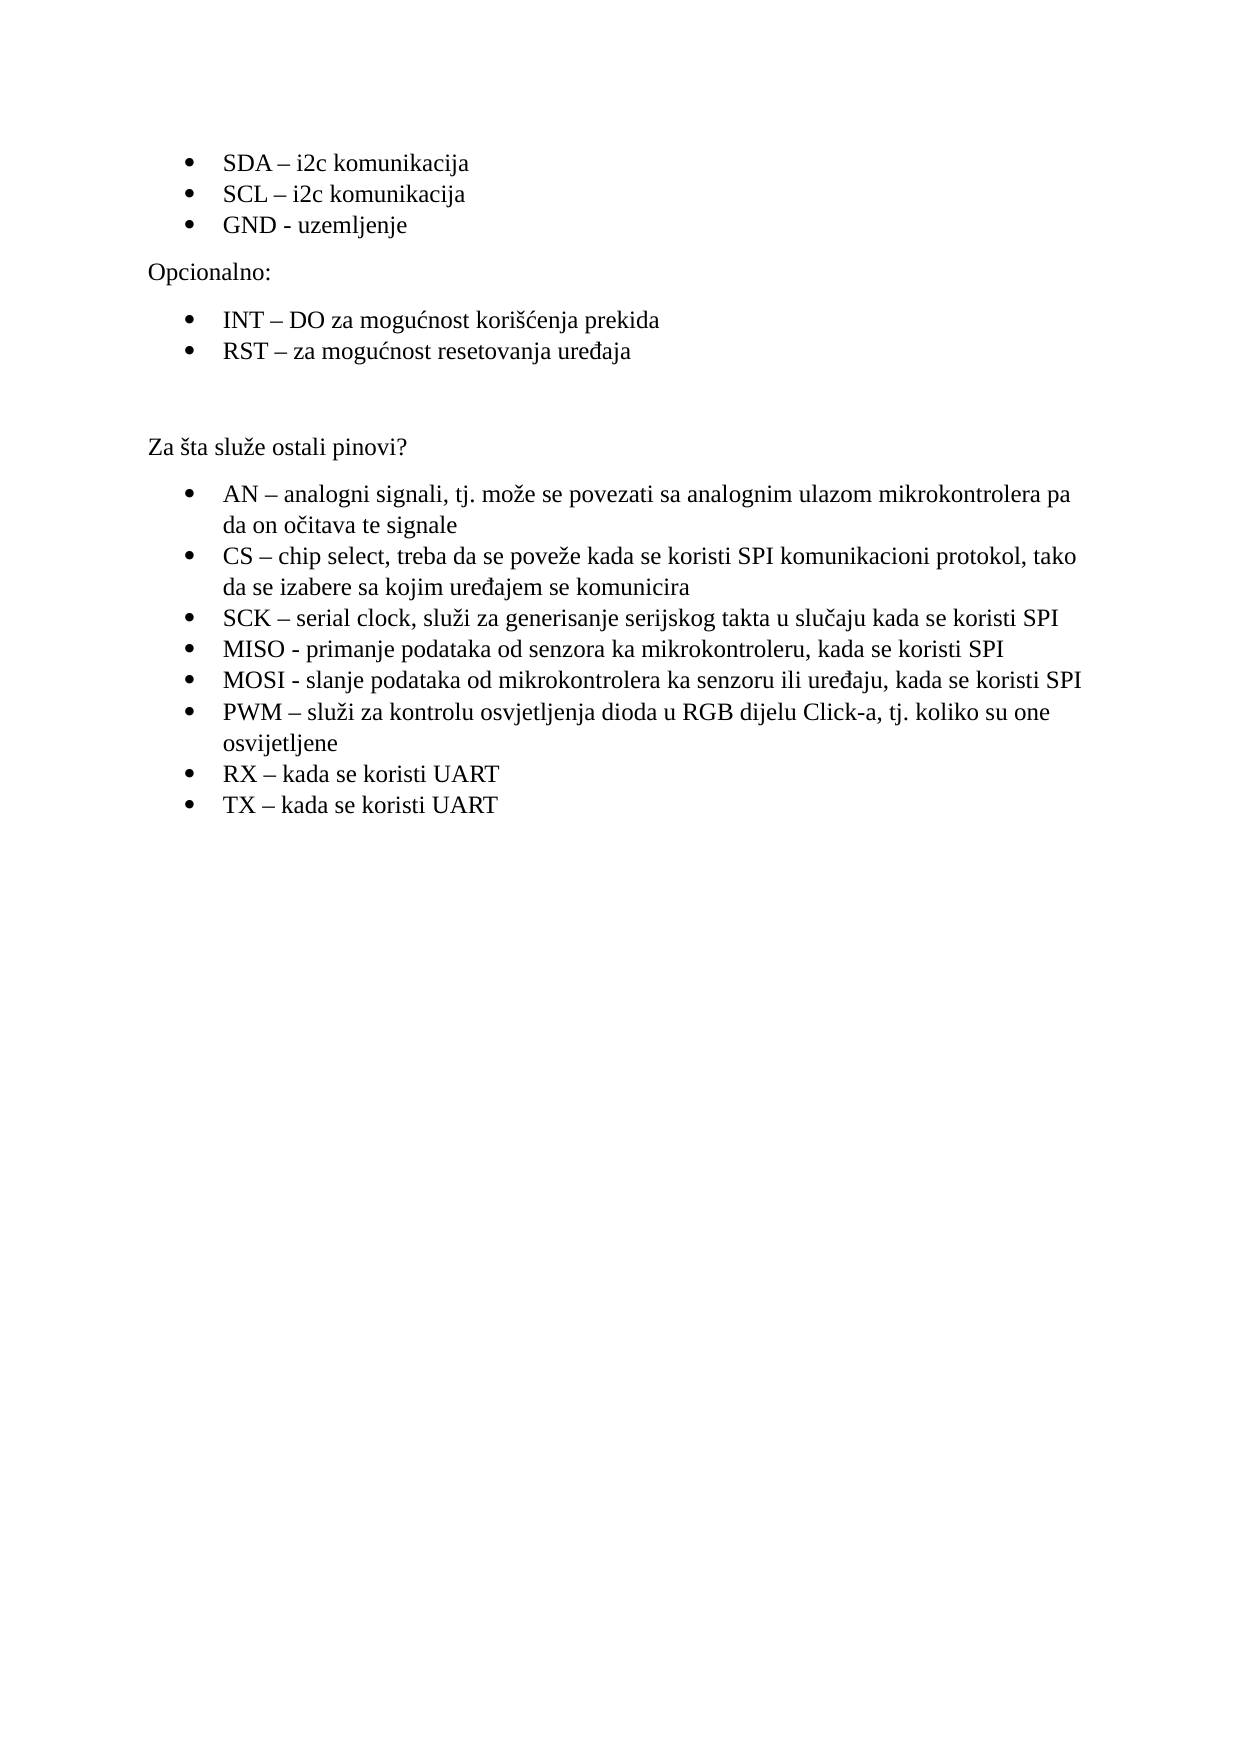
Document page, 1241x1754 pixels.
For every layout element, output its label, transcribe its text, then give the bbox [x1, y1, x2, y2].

list PWM – služi za kontrolu osvjetljenja dioda u RGB dijelu Click-a, tj. koliko su one osvijetljene [185, 697, 1093, 756]
text Opcionalno: [148, 257, 1093, 286]
list INT – DO za mogućnost korišćenja prekida [185, 305, 1093, 334]
list SDA – i2c komunikacija [185, 148, 1093, 176]
list SCL – i2c komunikacija [185, 179, 1093, 207]
list CS – chip select, treba da se poveže kada se koristi SPI komunikacioni protokol, tako da se izabere sa kojim uređajem se komunicira [185, 541, 1093, 601]
list GND - uzemljenje [185, 210, 1093, 238]
list MISO - primanje podataka od senzora ka mikrokontroleru, kada se koristi SPI [185, 634, 1093, 663]
text Za šta služe ostali pinovi? [148, 432, 1093, 460]
list TX – kada se koristi UART [185, 790, 1093, 818]
list SCK – serial clock, služi za generisanje serijskog takta u slučaju kada se koristi SPI [185, 603, 1093, 632]
list MOSI - slanje podataka od mikrokontrolera ka senzoru ili uređaju, kada se koristi SPI [185, 666, 1093, 694]
list RST – za mogućnost resetovanja uređaja [185, 336, 1093, 365]
list RX – kada se koristi UART [185, 759, 1093, 787]
list AN – analogni signali, tj. može se povezati sa analognim ulazom mikrokontrolera pa da on očitava te signale [185, 479, 1093, 539]
